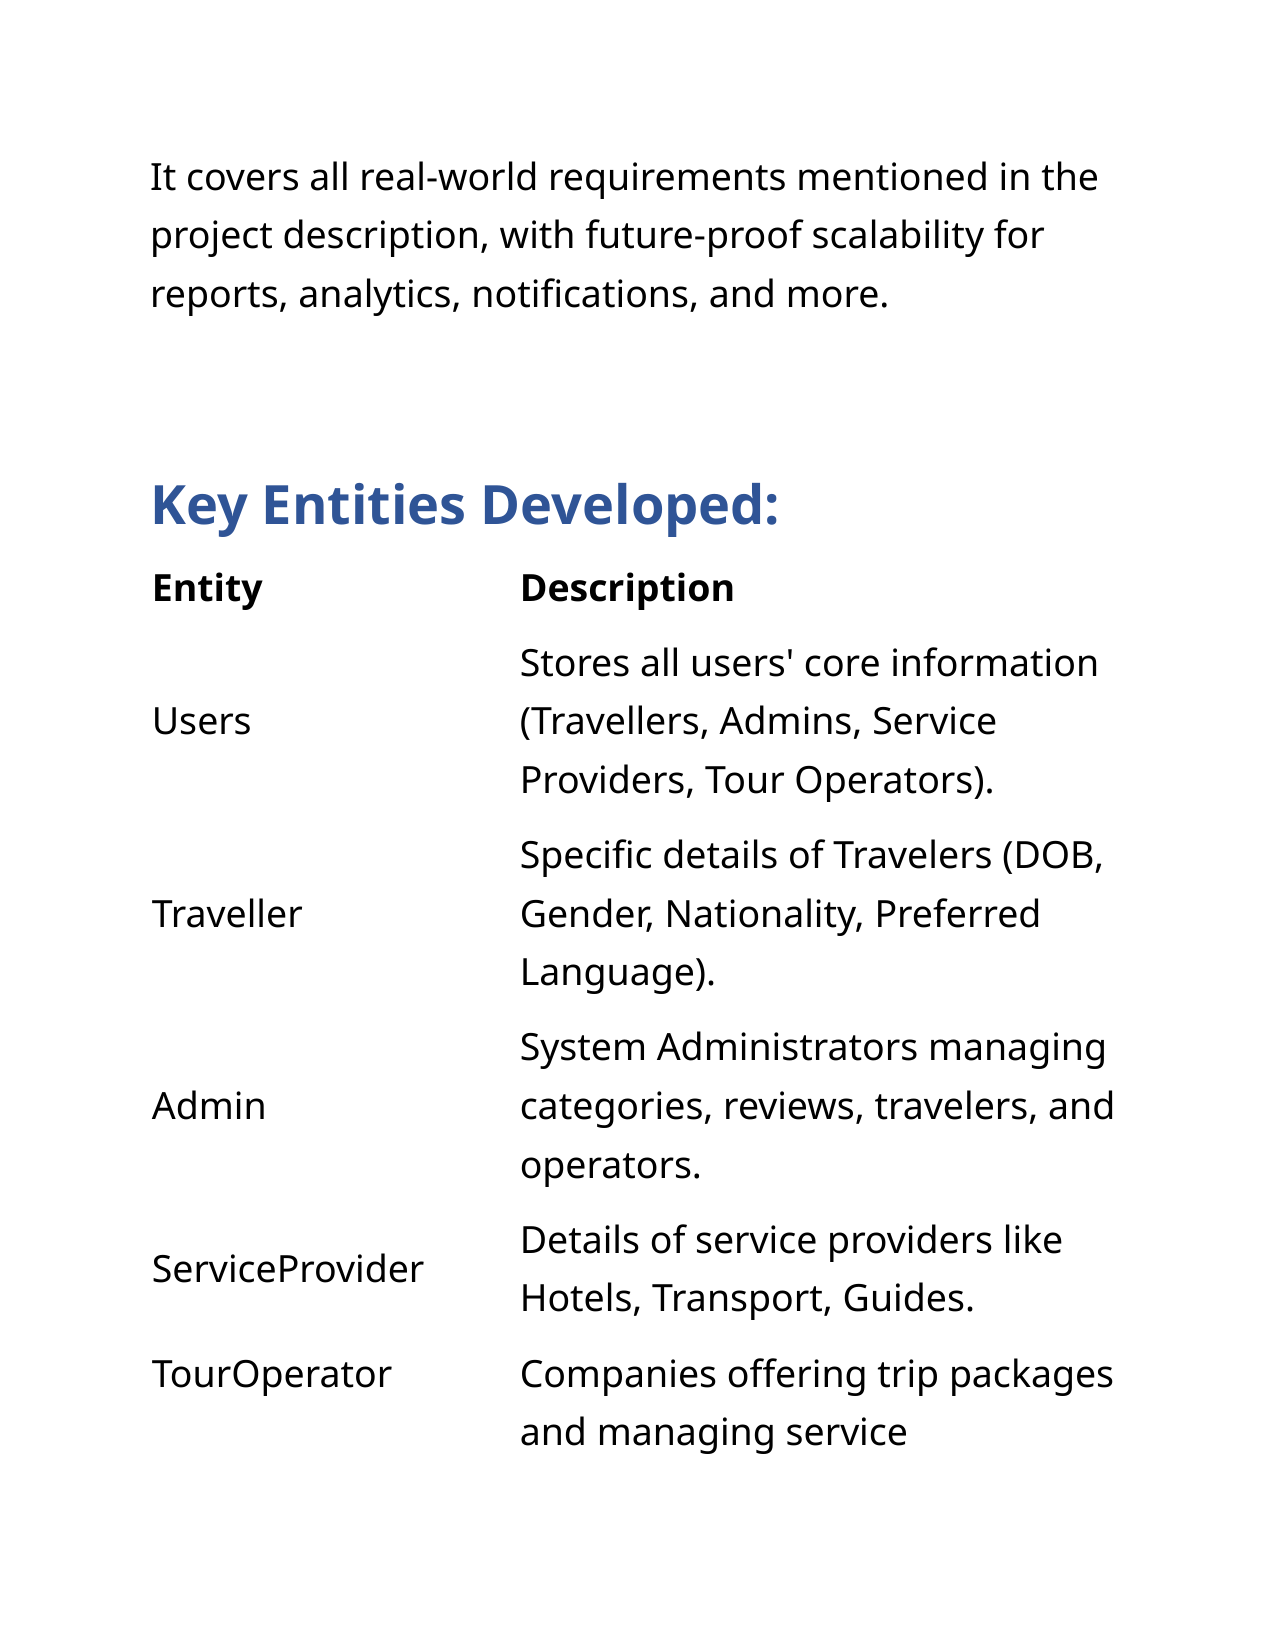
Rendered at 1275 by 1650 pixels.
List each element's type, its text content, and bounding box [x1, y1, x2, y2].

table_cell Specific details of Travelers (DOB, Gender, Nationality, Preferred Language). [518, 827, 1125, 1019]
table_header Description [518, 559, 1125, 634]
subtitle Key Entities Developed: [150, 466, 1125, 540]
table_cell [518, 1345, 1125, 1458]
table_cell System Administrators managing categories, reviews, travelers, and operators. [518, 1019, 1125, 1212]
table_cell TourOperator [150, 1345, 518, 1458]
table_cell Details of service providers like Hotels, Transport, Guides. [518, 1212, 1125, 1345]
table_header Entity [150, 559, 518, 634]
table_cell ServiceProvider [150, 1212, 518, 1345]
table_cell Stores all users' core information (Travellers, Admins, Service Providers, Tour Operators). [518, 634, 1125, 827]
table_cell Traveller [150, 827, 518, 1019]
table_cell Users [150, 634, 518, 827]
table_cell Admin [150, 1019, 518, 1212]
text It covers all real-world requirements mentioned in the project description, with future-proof scalability for reports, analytics, notifications, and more. [150, 150, 1125, 318]
